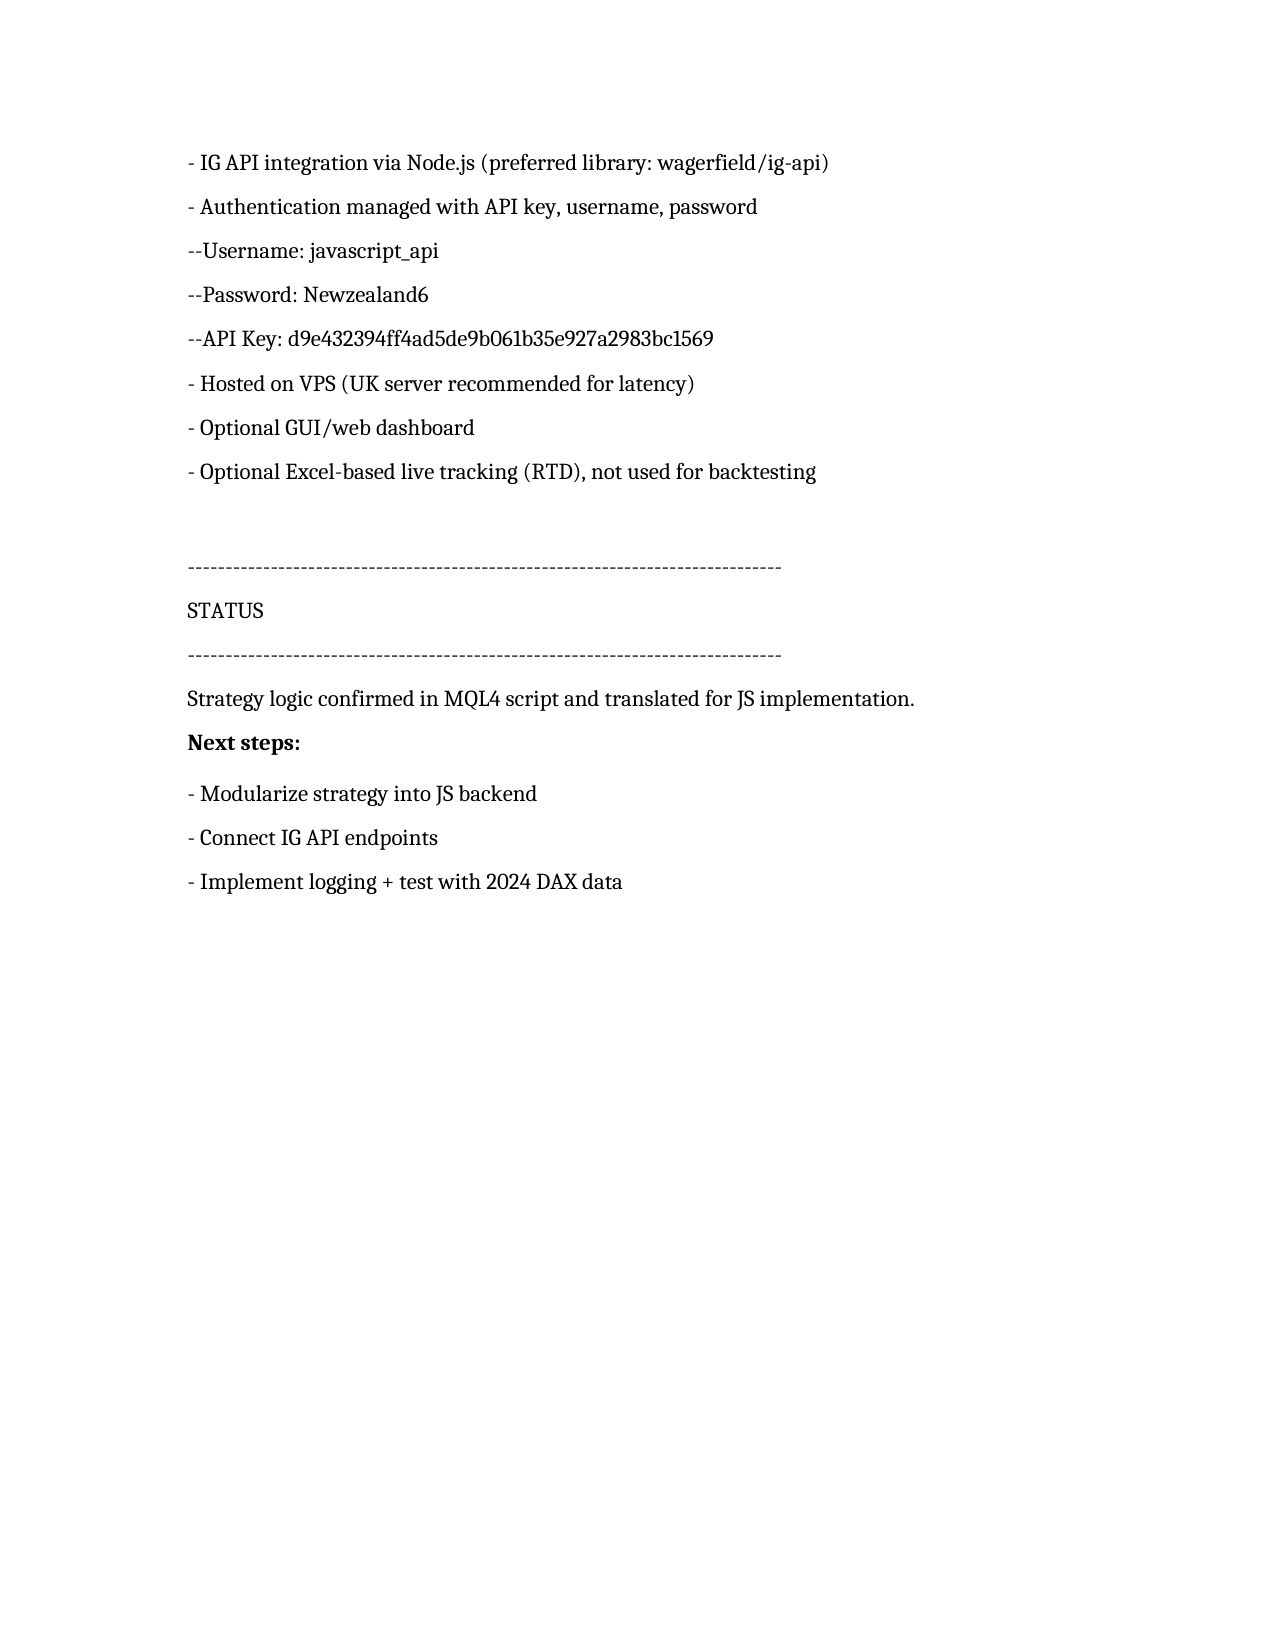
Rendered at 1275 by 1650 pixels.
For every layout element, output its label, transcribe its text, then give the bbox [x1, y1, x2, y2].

text - Modularize strategy into JS backend [187, 781, 1087, 807]
text - Optional GUI/web dashboard [187, 414, 1087, 441]
text - Hosted on VPS (UK server recommended for latency) [187, 370, 1087, 397]
text --Password: Newzealand6 [187, 282, 1087, 308]
text - Connect IG API endpoints [187, 825, 1087, 851]
text --Username: javascript_api [187, 238, 1087, 264]
text ------------------------------------------------------------------------------- [187, 553, 1087, 580]
text ------------------------------------------------------------------------------- [187, 642, 1087, 668]
text STATUS [187, 598, 1087, 624]
text Next steps: [187, 730, 1087, 756]
text - IG API integration via Node.js (preferred library: wagerfield/ig-api) [187, 150, 1087, 176]
text Strategy logic confirmed in MQL4 script and translated for JS implementation. [187, 686, 1087, 712]
text - Optional Excel-based live tracking (RTD), not used for backtesting [187, 458, 1087, 485]
text - Authentication managed with API key, username, password [187, 194, 1087, 220]
text - Implement logging + test with 2024 DAX data [187, 869, 1087, 895]
text --API Key: d9e432394ff4ad5de9b061b35e927a2983bc1569 [187, 326, 1087, 353]
